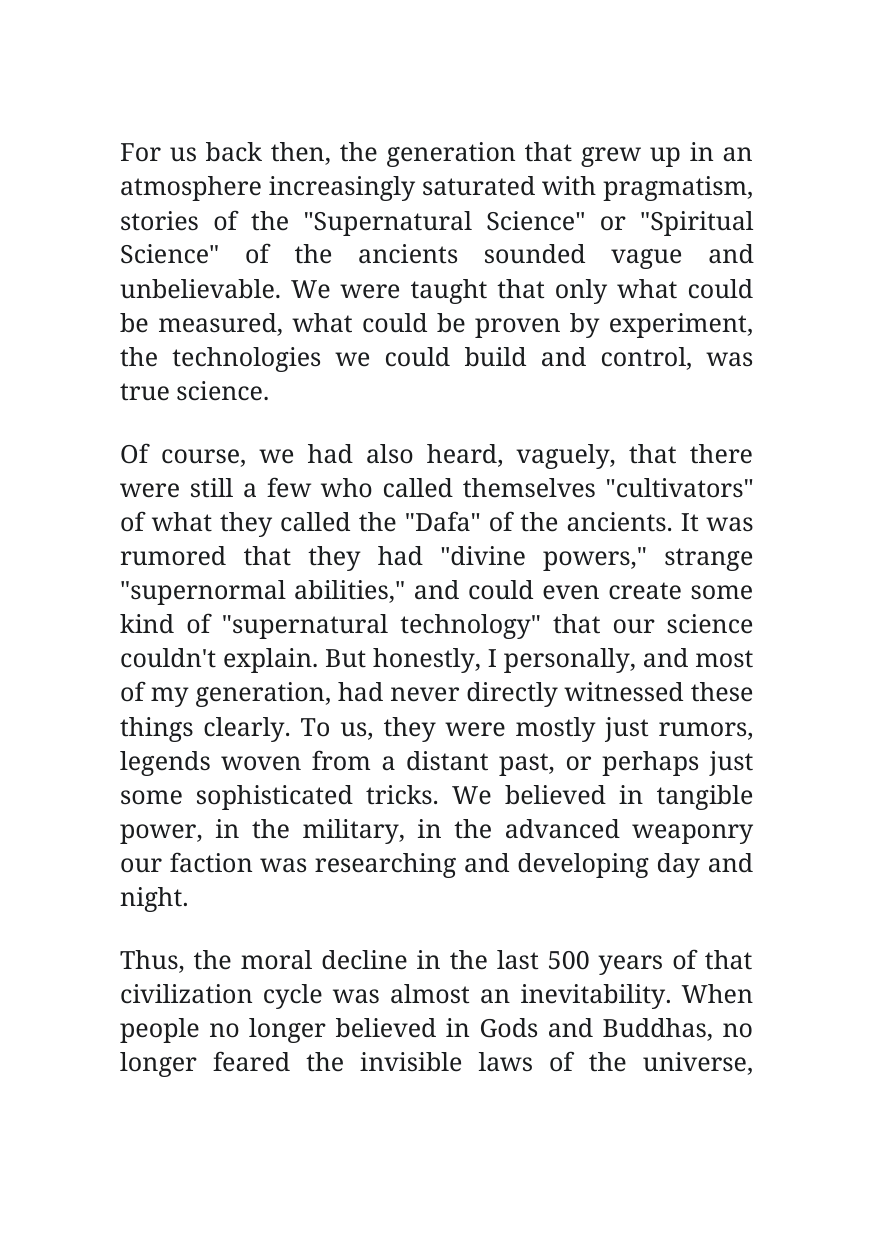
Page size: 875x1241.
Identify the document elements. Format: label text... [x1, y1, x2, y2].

text For us back then, the generation that grew up in an atmosphere increasingly saturated with pragmatism, stories of the "Supernatural Science" or "Spiritual Science" of the ancients sounded vague and unbelievable. We were taught that only what could be measured, what could be proven by experiment, the technologies we could build and control, was true science. [120, 373, 754, 407]
